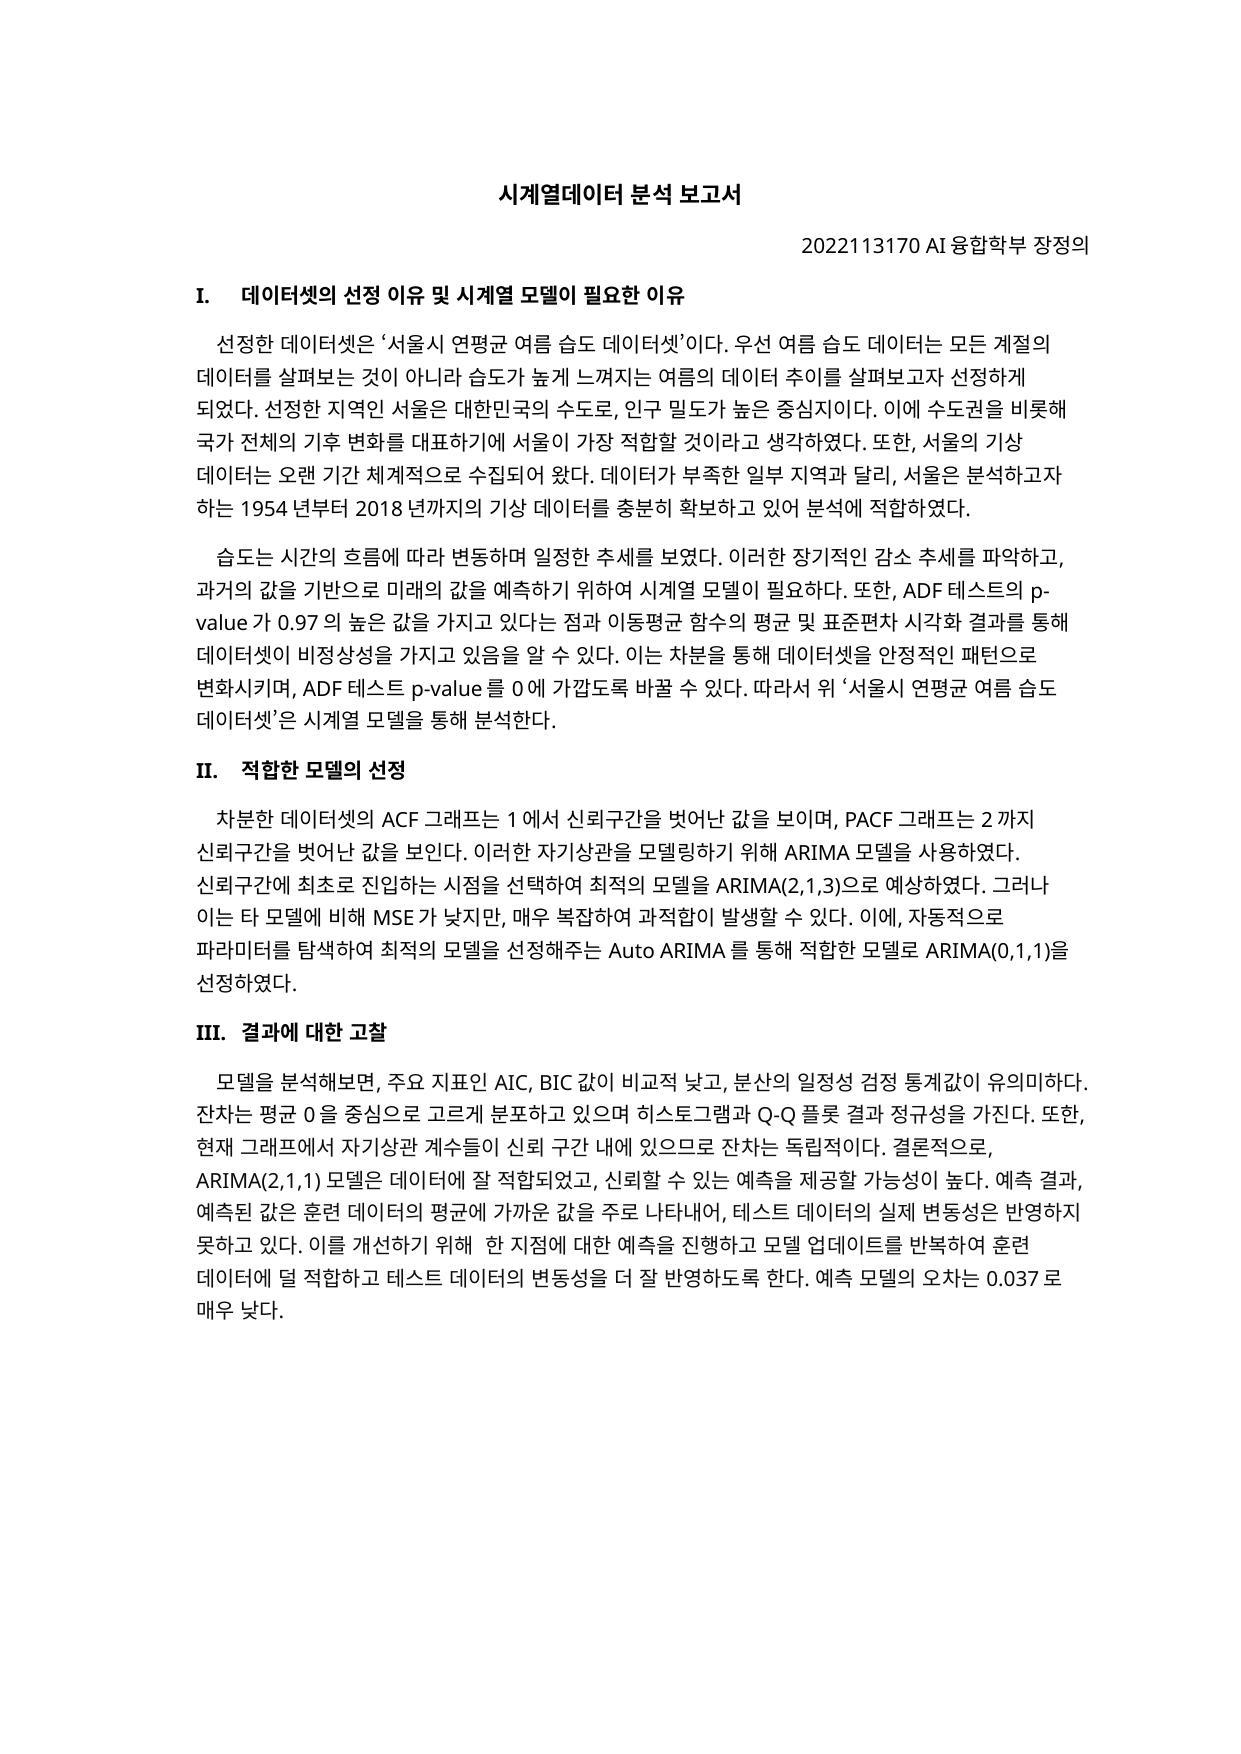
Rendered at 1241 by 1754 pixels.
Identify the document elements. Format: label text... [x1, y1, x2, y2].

text 차분한 데이터셋의 ACF 그래프는 1에서 신뢰구간을 벗어난 값을 보이며, PACF 그래프는 2까지 신뢰구간을 벗어난 값을 보인다. 이러한 자기상관을 모델링하기 위해 ARIMA 모델을 사용하였다. 신뢰구간에 최초로 진입하는 시점을 선택하여 최적의 모델을 ARIMA(2,1,3)으로 예상하였다. 그러나 이는 타 모델에 비해 MSE가 낮지만, 매우 복잡하여 과적합이 발생할 수 있다. 이에, 자동적으로 파라미터를 탐색하여 최적의 모델을 선정해주는 Auto ARIMA를 통해 적합한 모델로 ARIMA(0,1,1)을 선정하였다. [196, 803, 1090, 997]
list 데이터셋의 선정 이유 및 시계열 모델이 필요한 이유 [196, 279, 1090, 309]
list 결과에 대한 고찰 [196, 1016, 1090, 1047]
text 습도는 시간의 흐름에 따라 변동하며 일정한 추세를 보였다. 이러한 장기적인 감소 추세를 파악하고, 과거의 값을 기반으로 미래의 값을 예측하기 위하여 시계열 모델이 필요하다. 또한, ADF 테스트의 p-value가 0.97의 높은 값을 가지고 있다는 점과 이동평균 함수의 평균 및 표준편차 시각화 결과를 통해 데이터셋이 비정상성을 가지고 있음을 알 수 있다. 이는 차분을 통해 데이터셋을 안정적인 패턴으로 변화시키며, ADF 테스트 p-value를 0에 가깝도록 바꿀 수 있다. 따라서 위 ‘서울시 연평균 여름 습도 데이터셋’은 시계열 모델을 통해 분석한다. [196, 541, 1090, 735]
text 선정한 데이터셋은 ‘서울시 연평균 여름 습도 데이터셋’이다. 우선 여름 습도 데이터는 모든 계절의 데이터를 살펴보는 것이 아니라 습도가 높게 느껴지는 여름의 데이터 추이를 살펴보고자 선정하게 되었다. 선정한 지역인 서울은 대한민국의 수도로, 인구 밀도가 높은 중심지이다. 이에 수도권을 비롯해 국가 전체의 기후 변화를 대표하기에 서울이 가장 적합할 것이라고 생각하였다. 또한, 서울의 기상 데이터는 오랜 기간 체계적으로 수집되어 왔다. 데이터가 부족한 일부 지역과 달리, 서울은 분석하고자 하는 1954년부터 2018년까지의 기상 데이터를 충분히 확보하고 있어 분석에 적합하였다. [196, 328, 1090, 522]
text 2022113170 AI융합학부 장정의 [150, 230, 1090, 260]
text 모델을 분석해보면, 주요 지표인 AIC, BIC값이 비교적 낮고, 분산의 일정성 검정 통계값이 유의미하다. 잔차는 평균 0을 중심으로 고르게 분포하고 있으며 히스토그램과 Q-Q 플롯 결과 정규성을 가진다. 또한, 현재 그래프에서 자기상관 계수들이 신뢰 구간 내에 있으므로 잔차는 독립적이다. 결론적으로, ARIMA(2,1,1) 모델은 데이터에 잘 적합되었고, 신뢰할 수 있는 예측을 제공할 가능성이 높다. 예측 결과, 예측된 값은 훈련 데이터의 평균에 가까운 값을 주로 나타내어, 테스트 데이터의 실제 변동성은 반영하지 못하고 있다. 이를 개선하기 위해 한 지점에 대한 예측을 진행하고 모델 업데이트를 반복하여 훈련 데이터에 덜 적합하고 테스트 데이터의 변동성을 더 잘 반영하도록 한다. 예측 모델의 오차는 0.037로 매우 낮다. [196, 1066, 1090, 1325]
list 적합한 모델의 선정 [196, 754, 1090, 784]
text 시계열데이터 분석 보고서 [150, 177, 1090, 210]
